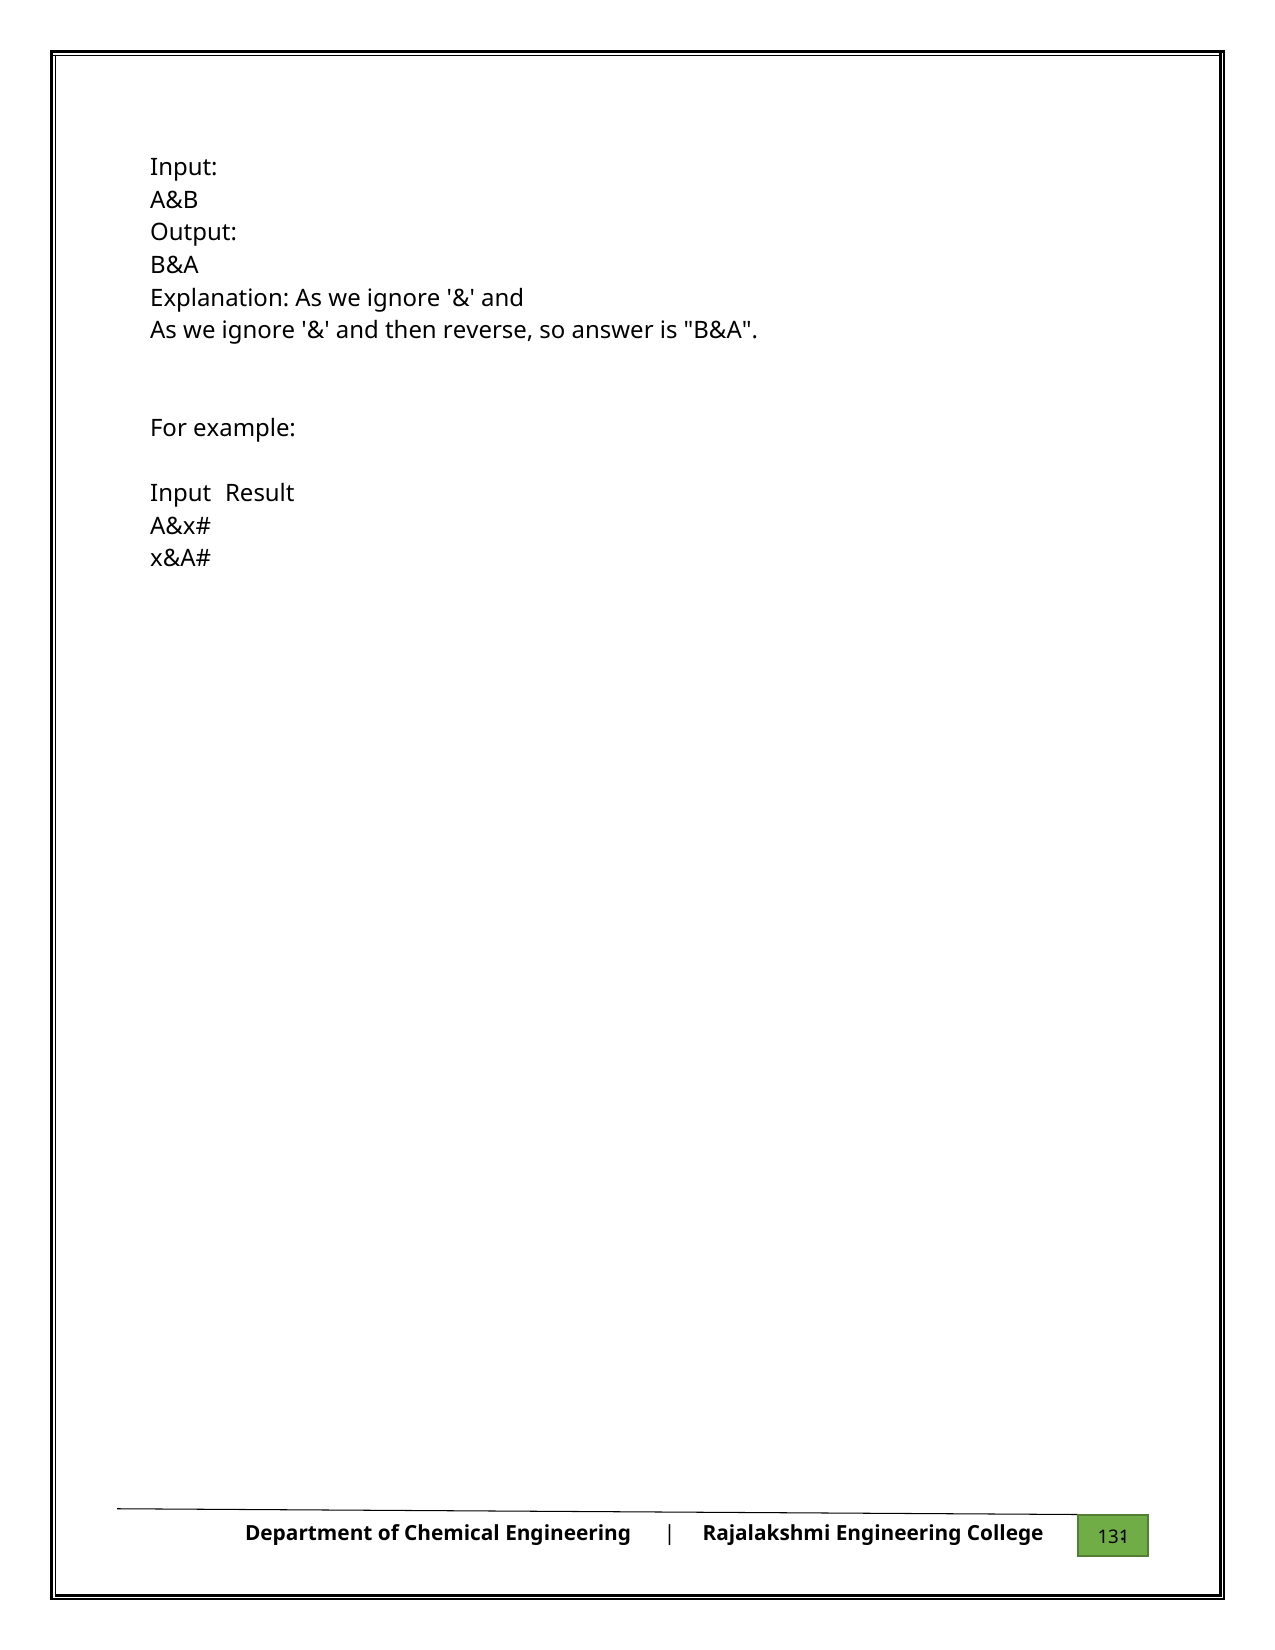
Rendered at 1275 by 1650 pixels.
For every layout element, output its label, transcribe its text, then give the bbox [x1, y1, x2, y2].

text A&B [150, 183, 1125, 215]
text As we ignore '&' and then reverse, so answer is "B&A". [150, 313, 1125, 346]
text For example: [150, 411, 1125, 443]
text Input: [150, 150, 1125, 183]
text x&A# [150, 541, 1125, 574]
text Input Result [150, 476, 1125, 509]
text B&A [150, 248, 1125, 280]
text Output: [150, 215, 1125, 248]
text A&x# [150, 509, 1125, 541]
text Explanation: As we ignore '&' and [150, 280, 1125, 313]
